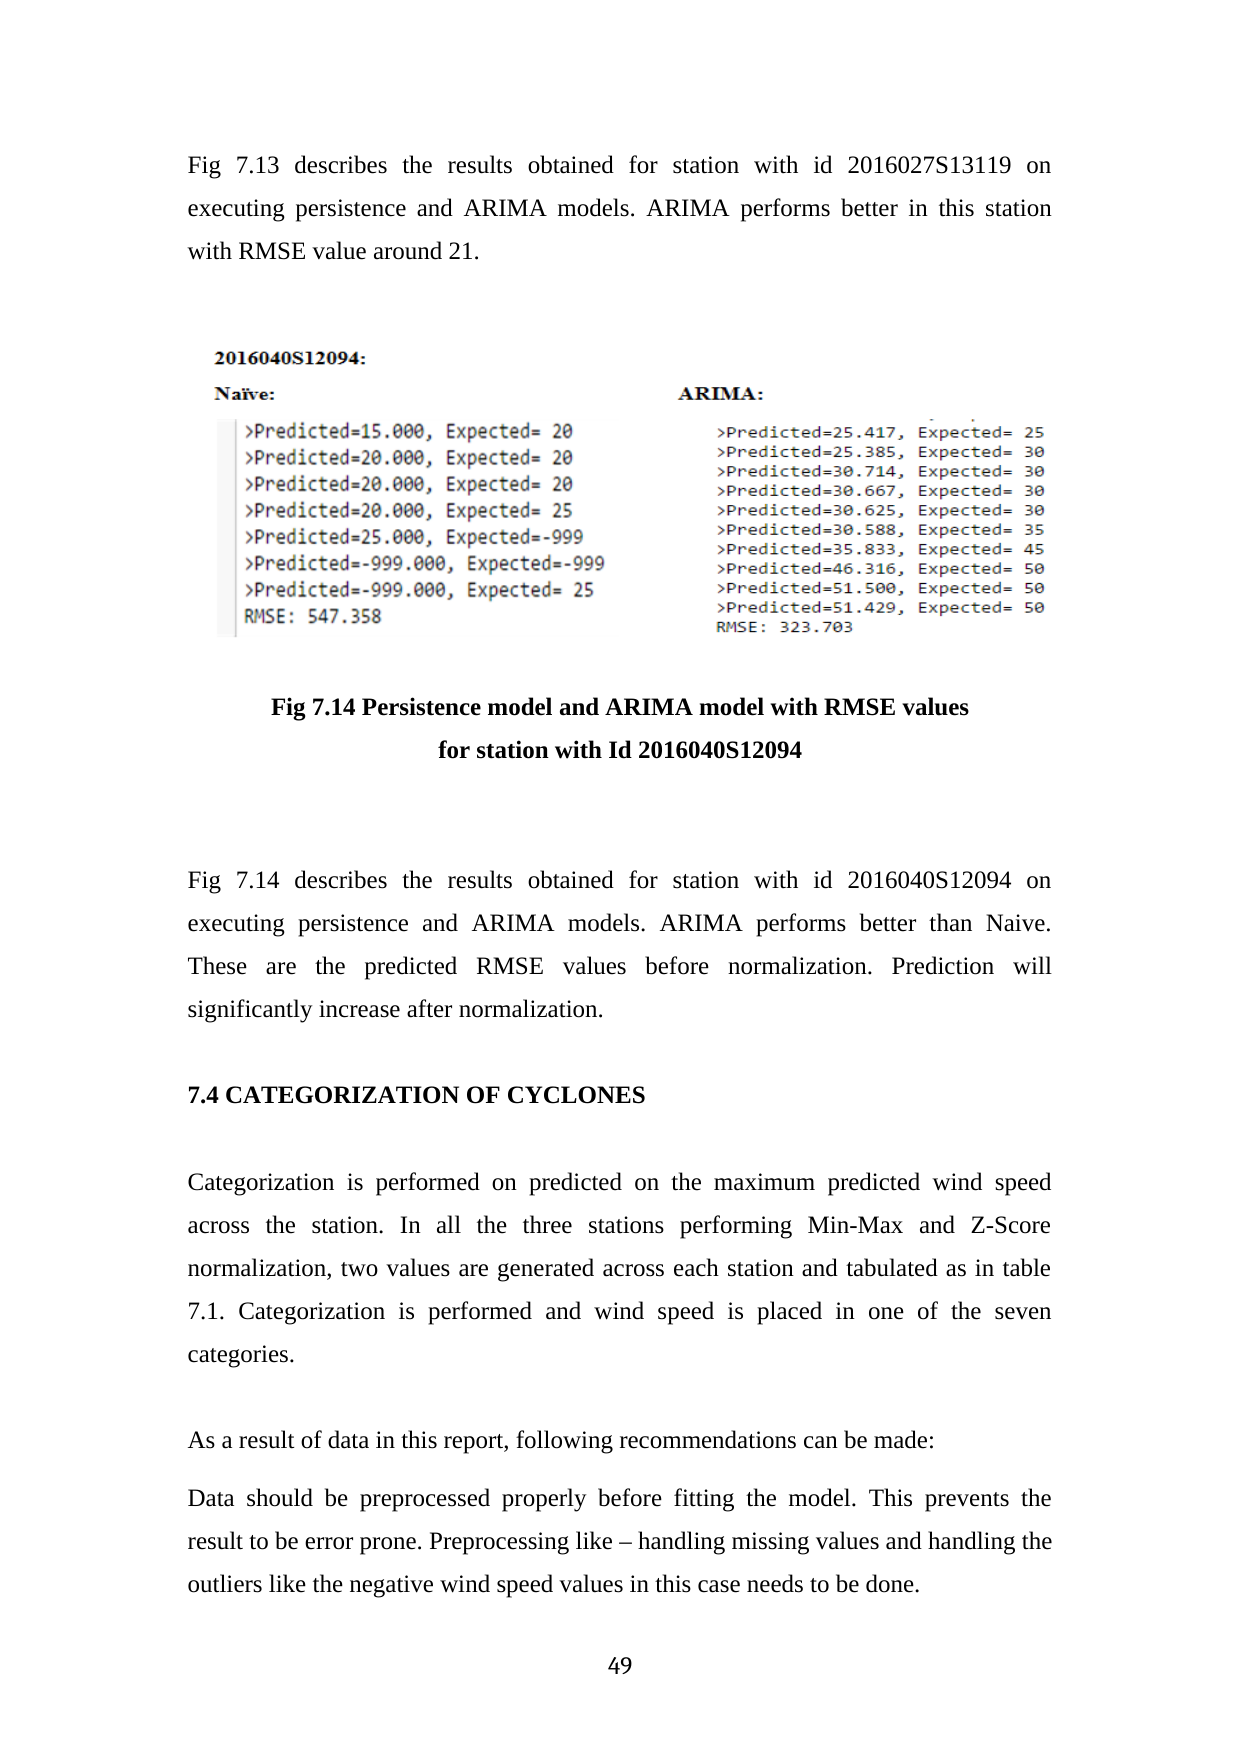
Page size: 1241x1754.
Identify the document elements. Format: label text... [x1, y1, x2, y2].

text Categorization is performed on predicted on the maximum predicted wind speed across the station. In all the three stations performing Min-Max and Z-Score normalization, two values are generated across each station and tabulated as in table 7.1. Categorization is performed and wind speed is placed in one of the seven categories. [187, 1167, 1053, 1368]
text Fig 7.14 describes the results obtained for station with id 2016040S12094 on executing persistence and ARIMA models. ARIMA performs better than Naive. These are the predicted RMSE values before normalization. Prediction will significantly increase after normalization. [187, 865, 1053, 1023]
text Data should be preprocessed properly before fitting the model. This prevents the result to be error prone. Preprocessing like – handling missing values and handling the outliers like the negative wind speed values in this case needs to be done. [187, 1483, 1053, 1598]
picture [187, 322, 1088, 678]
text Fig 7.14 Persistence model and ARIMA model with RMSE values [187, 692, 1053, 721]
text 7.4 CATEGORIZATION OF CYCLONES [187, 1080, 1053, 1109]
text for station with Id 2016040S12094 [187, 735, 1053, 764]
text As a result of data in this report, following recommendations can be made: [187, 1425, 1053, 1454]
text Fig 7.13 describes the results obtained for station with id 2016027S13119 on executing persistence and ARIMA models. ARIMA performs better in this station with RMSE value around 21. [187, 150, 1053, 265]
